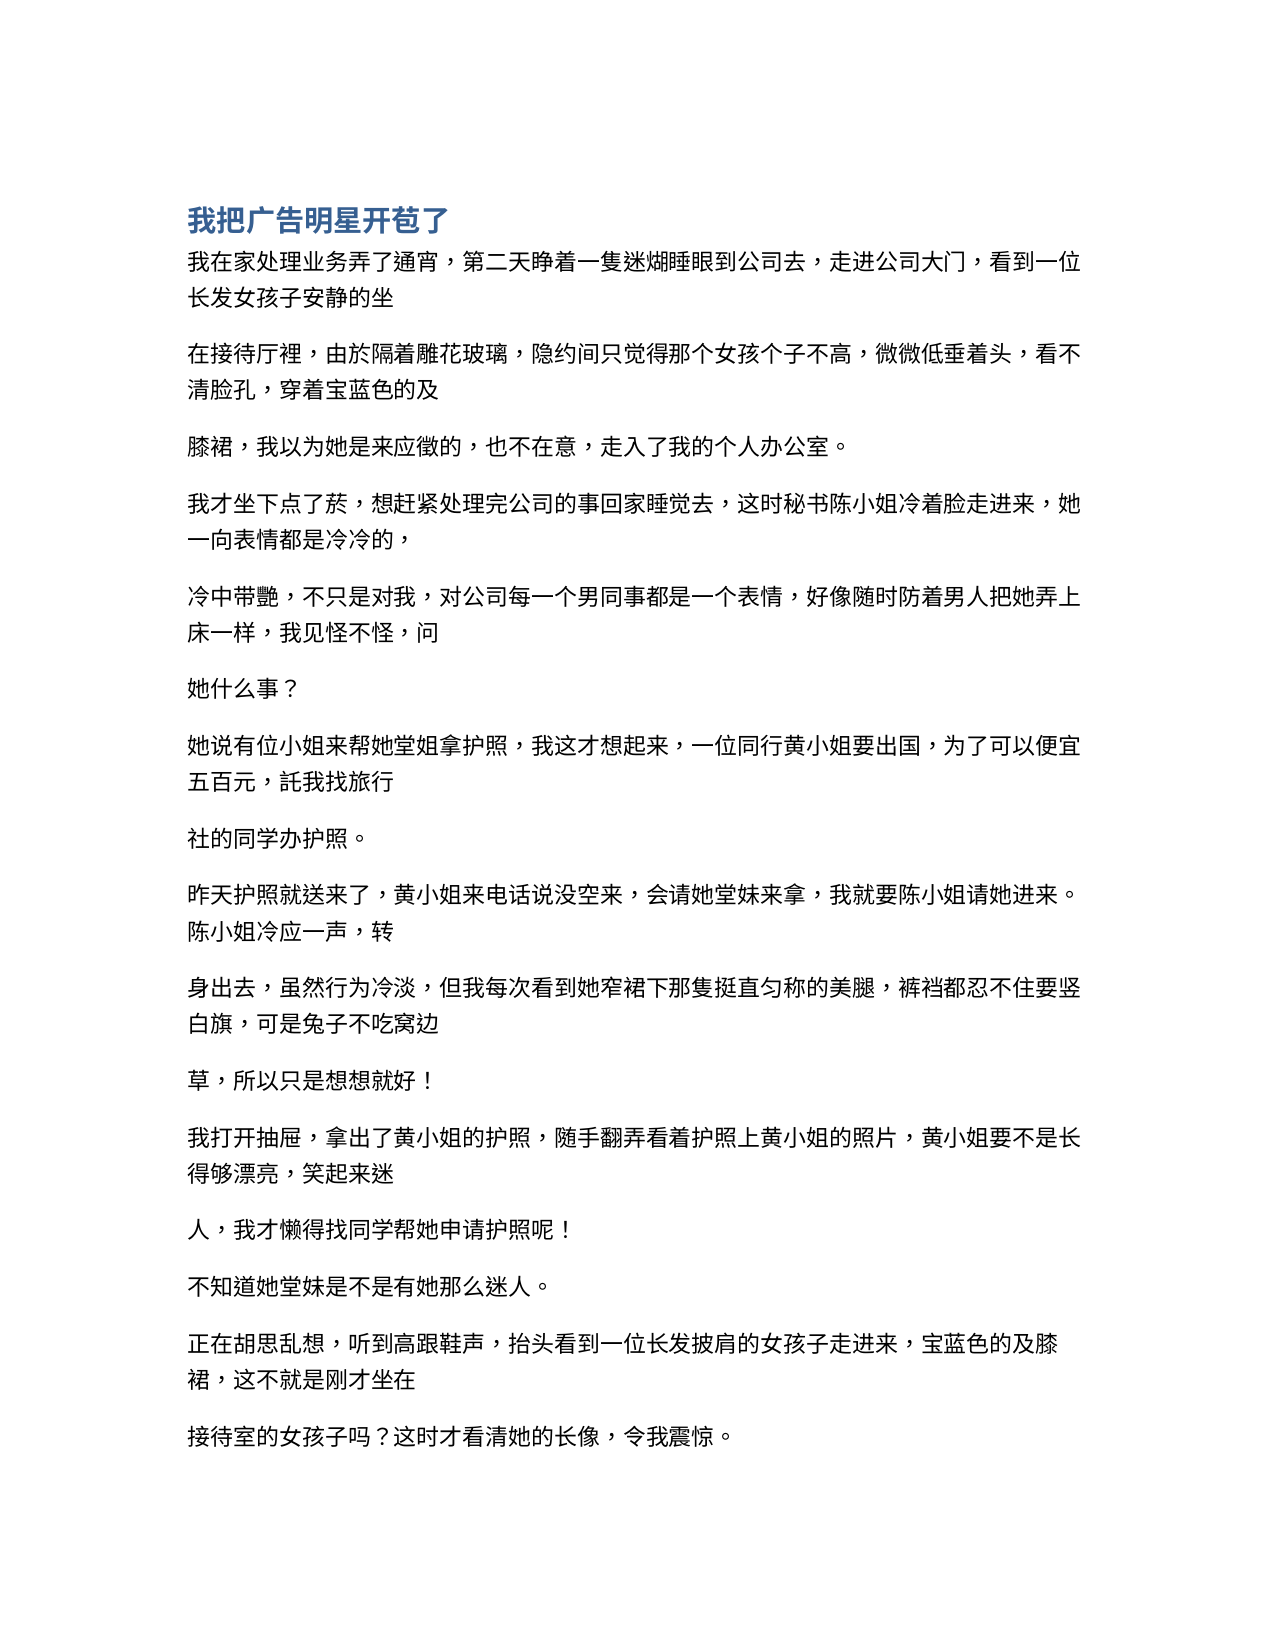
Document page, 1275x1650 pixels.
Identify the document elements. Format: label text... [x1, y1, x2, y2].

text 正在胡思乱想，听到高跟鞋声，抬头看到一位长发披肩的女孩子走进来，宝蓝色的及膝裙，这不就是刚才坐在 [187, 1328, 1087, 1395]
text 我才坐下点了菸，想赶紧处理完公司的事回家睡觉去，这时秘书陈小姐冷着脸走进来，她一向表情都是冷冷的， [187, 488, 1087, 555]
text 接待室的女孩子吗？这时才看清她的长像，令我震惊。 [187, 1421, 1087, 1452]
text 我打开抽屉，拿出了黄小姐的护照，随手翻弄看着护照上黄小姐的照片，黄小姐要不是长得够漂亮，笑起来迷 [187, 1122, 1087, 1189]
text 草，所以只是想想就好！ [187, 1065, 1087, 1096]
text 昨天护照就送来了，黄小姐来电话说没空来，会请她堂妹来拿，我就要陈小姐请她进来。陈小姐冷应一声，转 [187, 879, 1087, 947]
text 冷中带艷，不只是对我，对公司每一个男同事都是一个表情，好像随时防着男人把她弄上床一样，我见怪不怪，问 [187, 581, 1087, 648]
text 人，我才懒得找同学帮她申请护照呢！ [187, 1214, 1087, 1246]
text 身出去，虽然行为冷淡，但我每次看到她窄裙下那隻挺直匀称的美腿，裤裆都忍不住要竖白旗，可是兔子不吃窝边 [187, 972, 1087, 1039]
text 我在家处理业务弄了通宵，第二天睁着一隻迷煳睡眼到公司去，走进公司大门，看到一位长发女孩子安静的坐 [187, 246, 1087, 313]
text 社的同学办护照。 [187, 823, 1087, 854]
subtitle 我把广告明星开苞了 [187, 200, 1087, 240]
text 她什么事？ [187, 673, 1087, 704]
text 在接待厅裡，由於隔着雕花玻璃，隐约间只觉得那个女孩个子不高，微微低垂着头，看不清脸孔，穿着宝蓝色的及 [187, 338, 1087, 406]
text 她说有位小姐来帮她堂姐拿护照，我这才想起来，一位同行黄小姐要出国，为了可以便宜五百元，託我找旅行 [187, 730, 1087, 797]
text 膝裙，我以为她是来应徵的，也不在意，走入了我的个人办公室。 [187, 431, 1087, 462]
text 不知道她堂妹是不是有她那么迷人。 [187, 1271, 1087, 1302]
